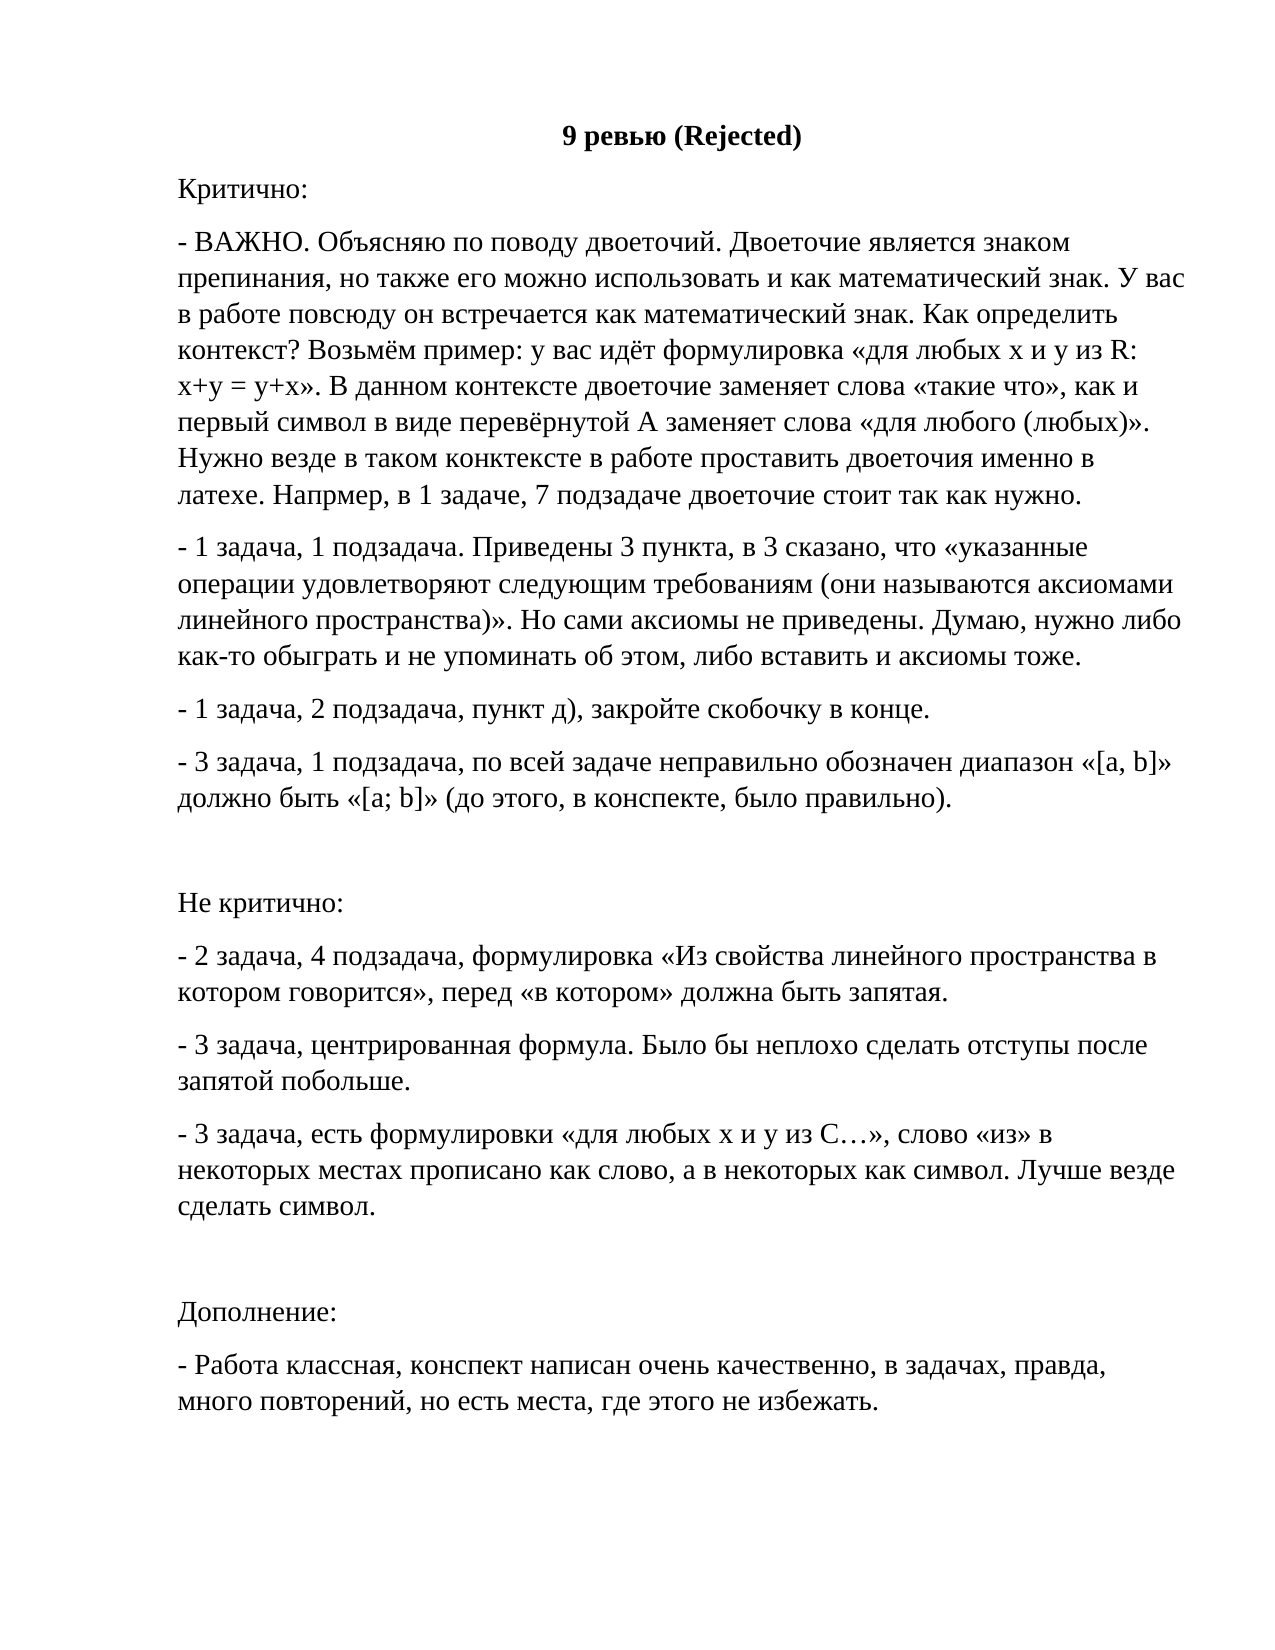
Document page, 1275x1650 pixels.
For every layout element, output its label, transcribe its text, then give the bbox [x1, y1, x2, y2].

text - ВАЖНО. Объясняю по поводу двоеточий. Двоеточие является знаком препинания, но также его можно использовать и как математический знак. У вас в работе повсюду он встречается как математический знак. Как определить контекст? Возьмём пример: у вас идёт формулировка «для любых x и y из R: x+y = y+x». В данном контексте двоеточие заменяет слова «такие что», как и первый символ в виде перевёрнутой А заменяет слова «для любого (любых)». Нужно везде в таком конктексте в работе проставить двоеточия именно в латехе. Напрмер, в 1 задаче, 7 подзадаче двоеточие стоит так как нужно. [177, 224, 1186, 510]
text - 2 задача, 4 подзадача, формулировка «Из свойства линейного пространства в котором говорится», перед «в котором» должна быть запятая. [177, 938, 1186, 1008]
text 9 ревью (Rejected) [177, 118, 1186, 152]
text - 1 задача, 1 подзадача. Приведены 3 пункта, в 3 сказано, что «указанные операции удовлетворяют следующим требованиям (они называются аксиомами линейного пространства)». Но сами аксиомы не приведены. Думаю, нужно либо как-то обыграть и не упоминать об этом, либо вставить и аксиомы тоже. [177, 529, 1186, 672]
text Не критично: [177, 885, 1186, 919]
text - 3 задача, 1 подзадача, по всей задаче неправильно обозначен диапазон «[a, b]» должно быть «[a; b]» (до этого, в конспекте, было правильно). [177, 744, 1186, 813]
text - 3 задача, есть формулировки «для любых x и y из C…», слово «из» в некоторых местах прописано как слово, а в некоторых как символ. Лучше везде сделать символ. [177, 1116, 1186, 1222]
text Критично: [177, 171, 1186, 204]
text - Работа классная, конспект написан очень качественно, в задачах, правда, много повторений, но есть места, где этого не избежать. [177, 1347, 1186, 1417]
text - 3 задача, центрированная формула. Было бы неплохо сделать отступы после запятой побольше. [177, 1027, 1186, 1097]
text - 1 задача, 2 подзадача, пункт д), закройте скобочку в конце. [177, 691, 1186, 724]
text Дополнение: [177, 1294, 1186, 1328]
